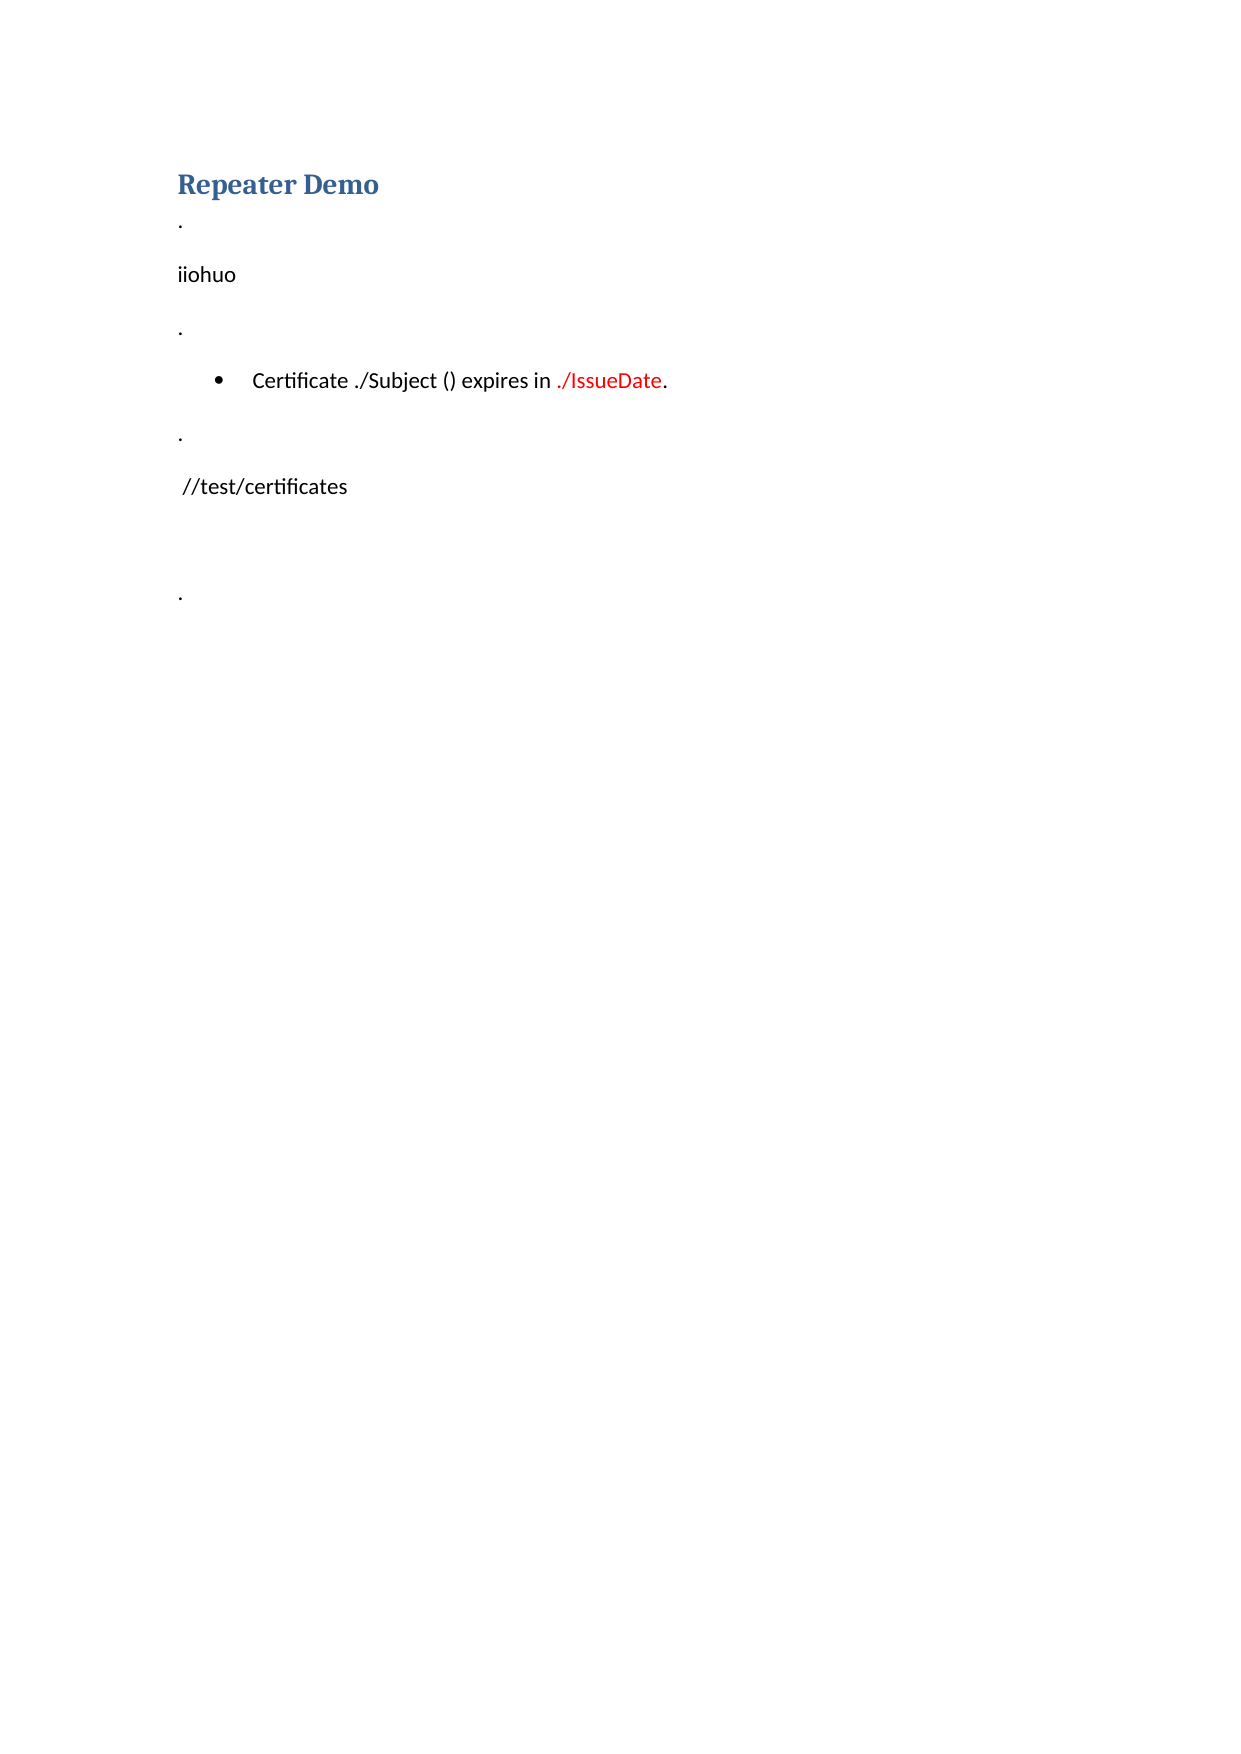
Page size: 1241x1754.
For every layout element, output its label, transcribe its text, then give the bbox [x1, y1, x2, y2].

text iiohuo [177, 260, 1152, 288]
list Certificate () expires in . [215, 366, 1152, 394]
subtitle Repeater Demo [177, 168, 1152, 202]
